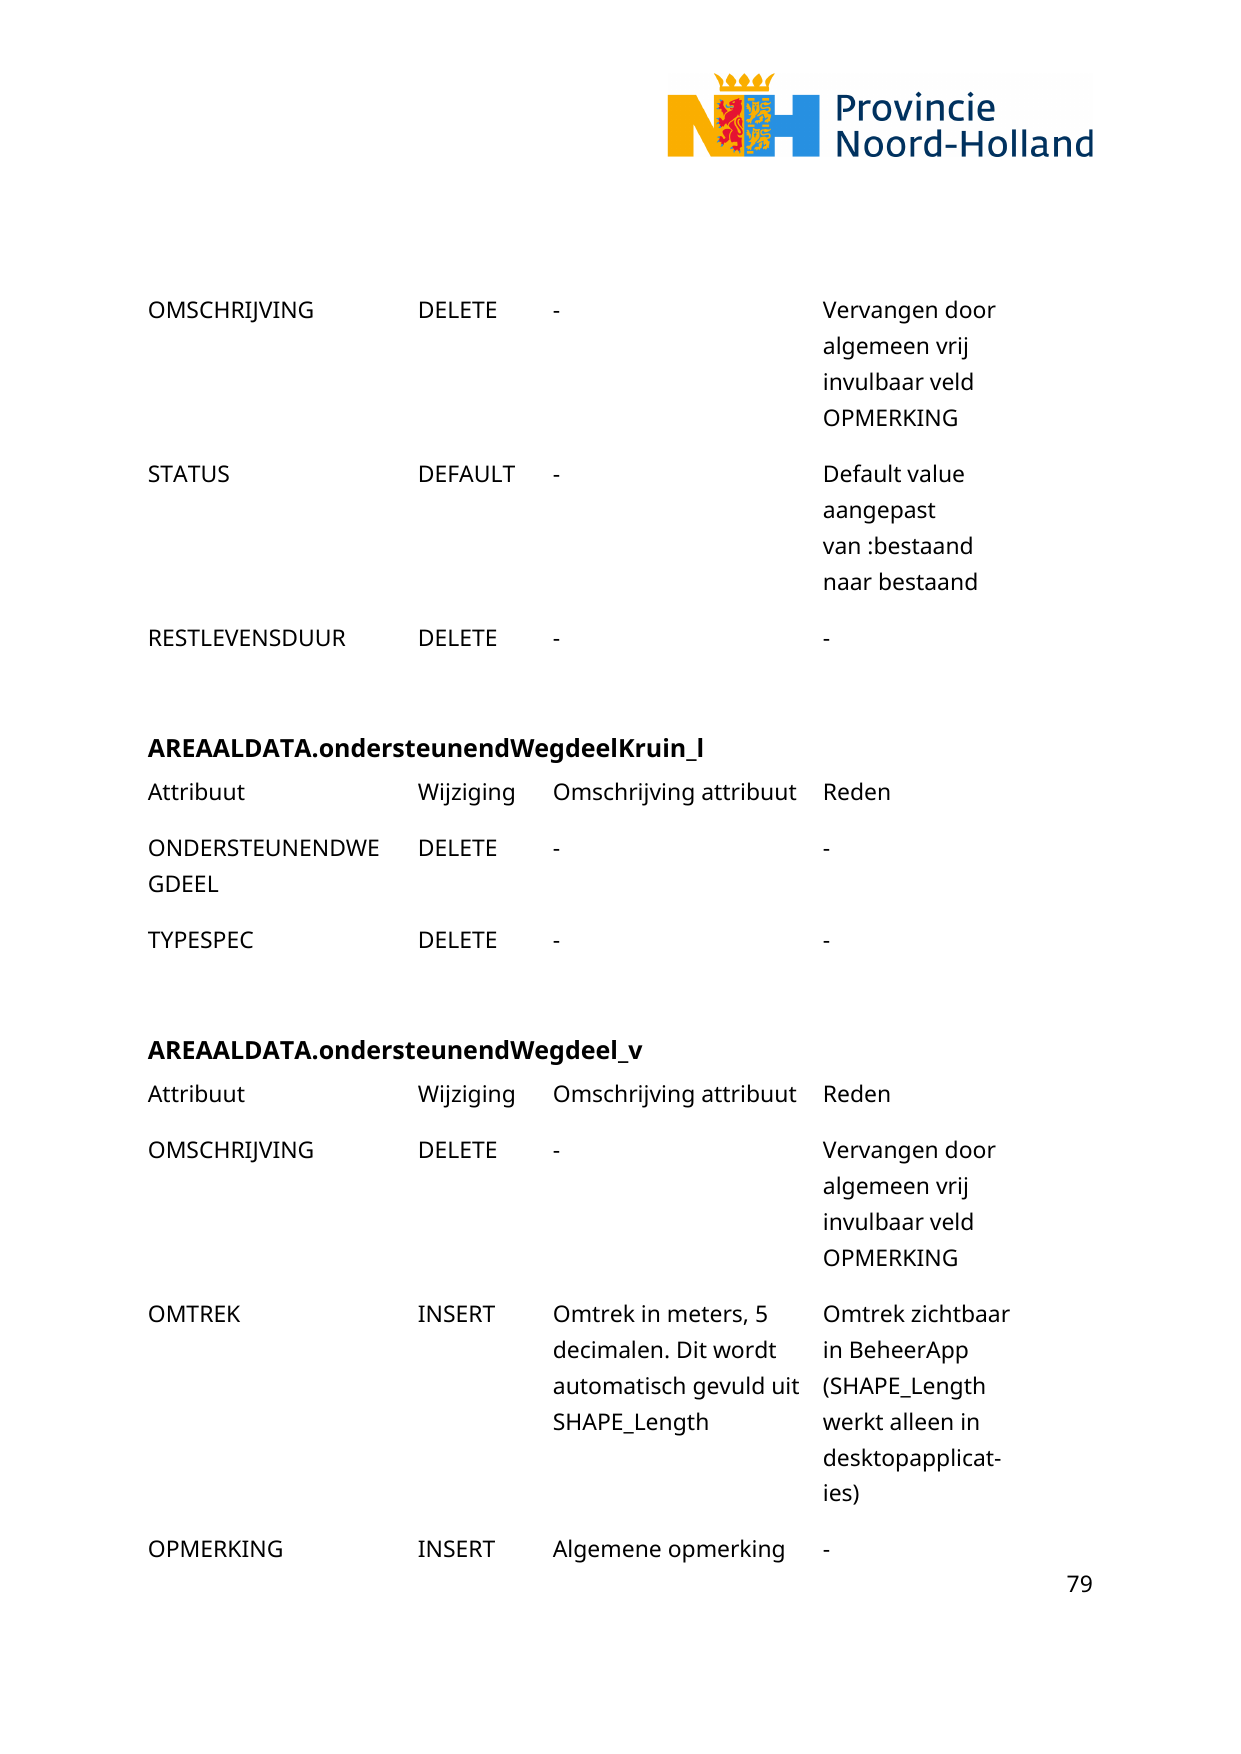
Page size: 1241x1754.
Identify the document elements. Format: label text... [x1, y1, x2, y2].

subtitle AREAALDATA.ondersteunendWegdeelKruin_l [148, 730, 1093, 764]
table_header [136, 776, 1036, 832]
picture [667, 73, 1093, 157]
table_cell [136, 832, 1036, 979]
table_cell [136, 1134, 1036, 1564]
subtitle AREAALDATA.ondersteunendWegdeel_v [148, 1033, 1093, 1067]
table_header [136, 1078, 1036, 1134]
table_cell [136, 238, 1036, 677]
